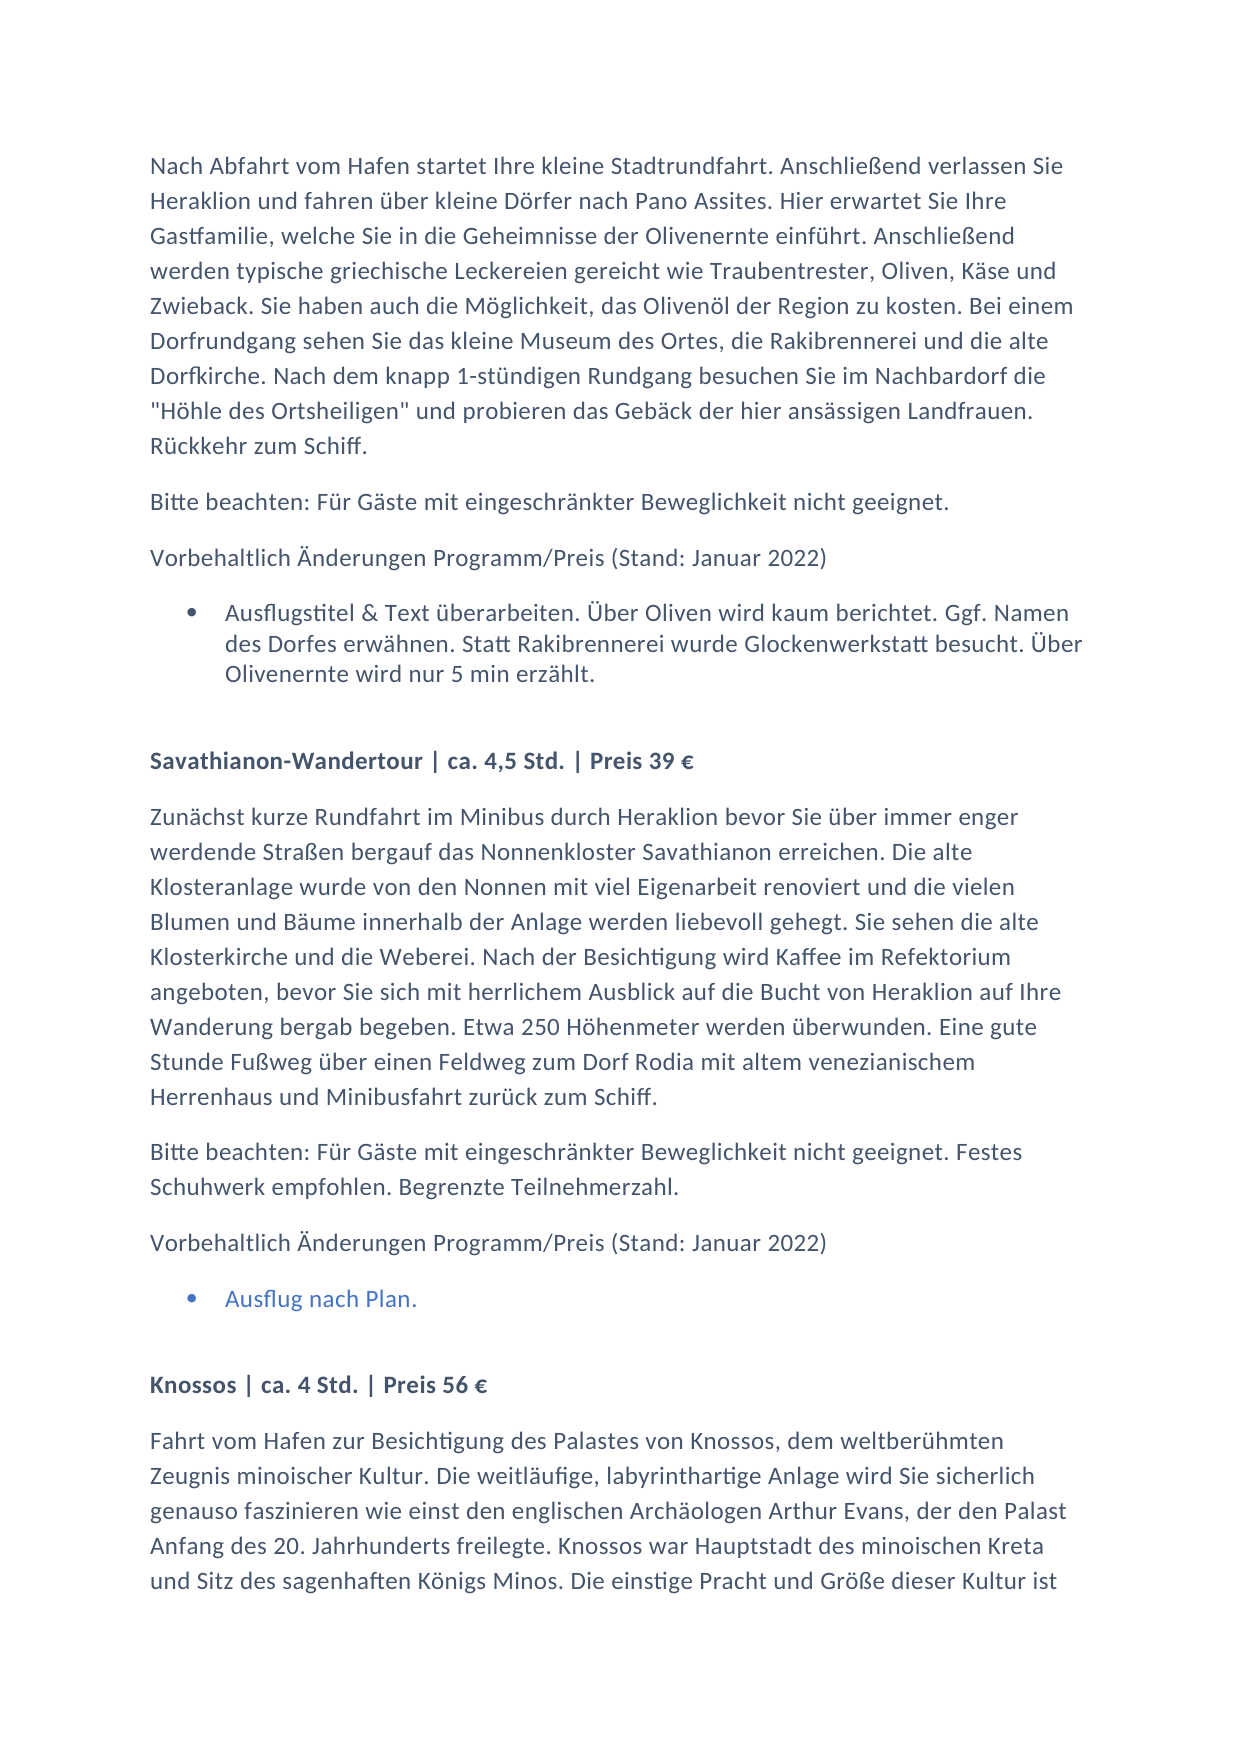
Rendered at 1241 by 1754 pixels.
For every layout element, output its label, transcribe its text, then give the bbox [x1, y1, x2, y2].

list Ausflug nach Plan. [187, 1283, 1090, 1314]
text Vorbehaltlich Änderungen Programm/Preis (Stand: Januar 2022) [150, 542, 1090, 572]
text Bitte beachten: Für Gäste mit eingeschränkter Beweglichkeit nicht geeignet. [150, 486, 1090, 516]
text Nach Abfahrt vom Hafen startet Ihre kleine Stadtrundfahrt. Anschließend verlassen Sie Heraklion und fahren über kleine Dörfer nach Pano Assites. Hier erwartet Sie Ihre Gastfamilie, welche Sie in die Geheimnisse der Olivenernte einführt. Anschließend werden typische griechische Leckereien gereicht wie Traubentrester, Oliven, Käse und Zwieback. Sie haben auch die Möglichkeit, das Olivenöl der Region zu kosten. Bei einem Dorfrundgang sehen Sie das kleine Museum des Ortes, die Rakibrennerei und die alte Dorfkirche. Nach dem knapp 1-stündigen Rundgang besuchen Sie im Nachbardorf die "Höhle des Ortsheiligen" und probieren das Gebäck der hier ansässigen Landfrauen. Rückkehr zum Schiff. [150, 150, 1090, 461]
list Ausflugstitel & Text überarbeiten. Über Oliven wird kaum berichtet. Ggf. Namen des Dorfes erwähnen. Statt Rakibrennerei wurde Glockenwerkstatt besucht. Über Olivenernte wird nur 5 min erzählt. [187, 597, 1090, 689]
text Savathianon-Wandertour | ca. 4,5 Std. | Preis 39 € [150, 745, 1090, 775]
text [150, 1425, 1090, 1596]
text Bitte beachten: Für Gäste mit eingeschränkter Beweglichkeit nicht geeignet. Festes Schuhwerk empfohlen. Begrenzte Teilnehmerzahl. [150, 1137, 1090, 1202]
text Vorbehaltlich Änderungen Programm/Preis (Stand: Januar 2022) [150, 1227, 1090, 1258]
text Zunächst kurze Rundfahrt im Minibus durch Heraklion bevor Sie über immer enger werdende Straßen bergauf das Nonnenkloster Savathianon erreichen. Die alte Klosteranlage wurde von den Nonnen mit viel Eigenarbeit renoviert und die vielen Blumen und Bäume innerhalb der Anlage werden liebevoll gehegt. Sie sehen die alte Klosterkirche und die Weberei. Nach der Besichtigung wird Kaffee im Refektorium angeboten, bevor Sie sich mit herrlichem Ausblick auf die Bucht von Heraklion auf Ihre Wanderung bergab begeben. Etwa 250 Höhenmeter werden überwunden. Eine gute Stunde Fußweg über einen Feldweg zum Dorf Rodia mit altem venezianischem Herrenhaus und Minibusfahrt zurück zum Schiff. [150, 801, 1090, 1111]
text Knossos | ca. 4 Std. | Preis 56 € [150, 1369, 1090, 1400]
